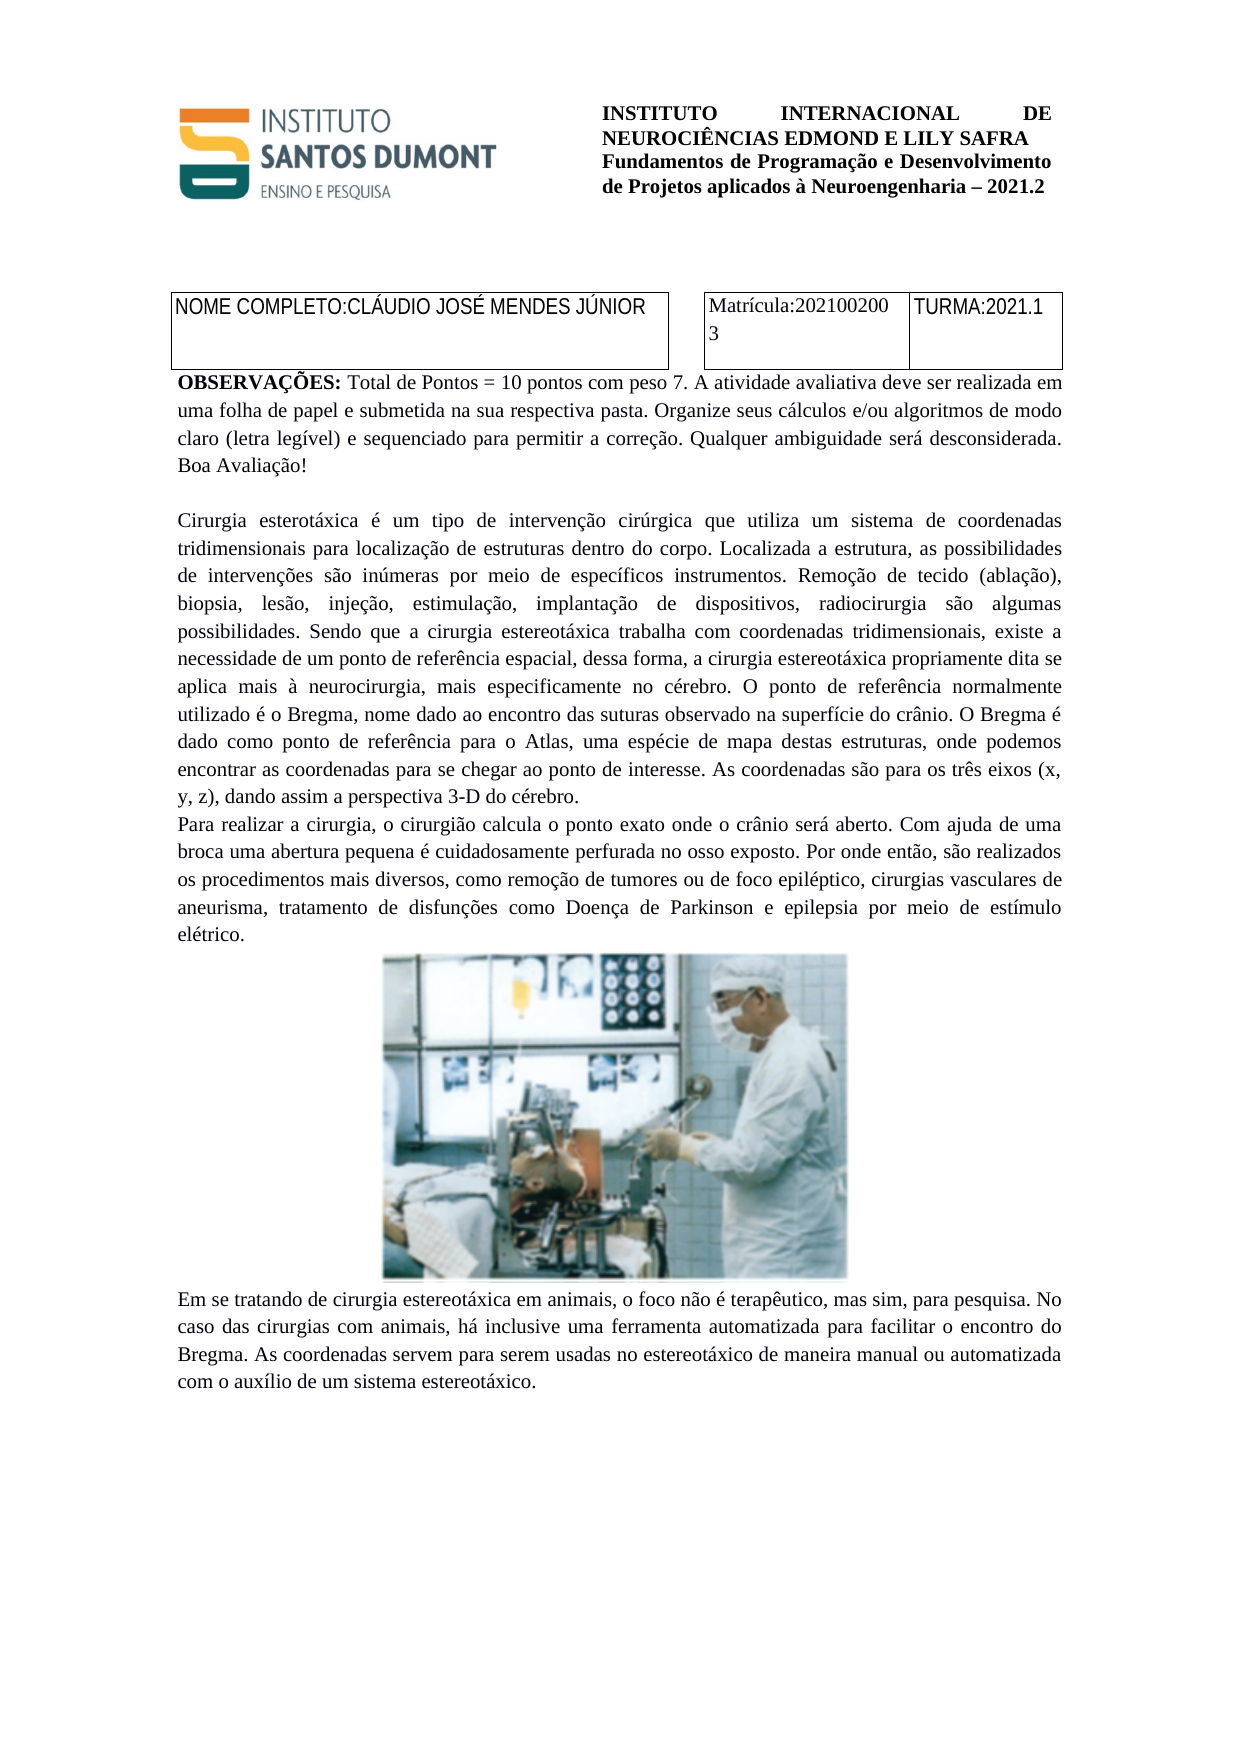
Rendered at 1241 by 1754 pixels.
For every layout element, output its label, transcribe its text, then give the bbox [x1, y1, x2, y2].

picture [380, 950, 860, 1283]
text OBSERVAÇÕES: Total de Pontos = 10 pontos com peso 7. A atividade avaliativa deve ser realizada em uma folha de papel e submetida na sua respectiva pasta. Organize seus cálculos e/ou algoritmos de modo claro (letra legível) e sequenciado para permitir a correção. Qualquer ambiguidade será desconsiderada. Boa Avaliação! [177, 370, 1063, 477]
table_header [669, 292, 704, 369]
table_header Matrícula:2021002003 [705, 293, 909, 369]
table_header TURMA:2021.1 [910, 293, 1062, 369]
text Cirurgia esterotáxica é um tipo de intervenção cirúrgica que utiliza um sistema de coordenadas tridimensionais para localização de estruturas dentro do corpo. Localizada a estrutura, as possibilidades de intervenções são inúmeras por meio de específicos instrumentos. Remoção de tecido (ablação), biopsia, lesão, injeção, estimulação, implantação de dispositivos, radiocirurgia são algumas possibilidades. Sendo que a cirurgia estereotáxica trabalha com coordenadas tridimensionais, existe a necessidade de um ponto de referência espacial, dessa forma, a cirurgia estereotáxica propriamente dita se aplica mais à neurocirurgia, mais especificamente no cérebro. O ponto de referência normalmente utilizado é o Bregma, nome dado ao encontro das suturas observado na superfície do crânio. O Bregma é dado como ponto de referência para o Atlas, uma espécie de mapa destas estruturas, onde podemos encontrar as coordenadas para se chegar ao ponto de interesse. As coordenadas são para os três eixos (x, y, z), dando assim a perspectiva 3-D do cérebro. [177, 508, 1063, 808]
table_header NOME COMPLETO:CLÁUDIO JOSÉ MENDES JÚNIOR [172, 293, 668, 369]
text Para realizar a cirurgia, o cirurgião calcula o ponto exato onde o crânio será aberto. Com ajuda de uma broca uma abertura pequena é cuidadosamente perfurada no osso exposto. Por onde então, são realizados os procedimentos mais diversos, como remoção de tumores ou de foco epiléptico, cirurgias vasculares de aneurisma, tratamento de disfunções como Doença de Parkinson e epilepsia por meio de estímulo elétrico. [177, 812, 1063, 946]
text Em se tratando de cirurgia estereotáxica em animais, o foco não é terapêutico, mas sim, para pesquisa. No caso das cirurgias com animais, há inclusive uma ferramenta automatizada para facilitar o encontro do Bregma. As coordenadas servem para serem usadas no estereotáxico de maneira manual ou automatizada com o auxílio de um sistema estereotáxico. [177, 1287, 1063, 1393]
picture [173, 101, 499, 202]
